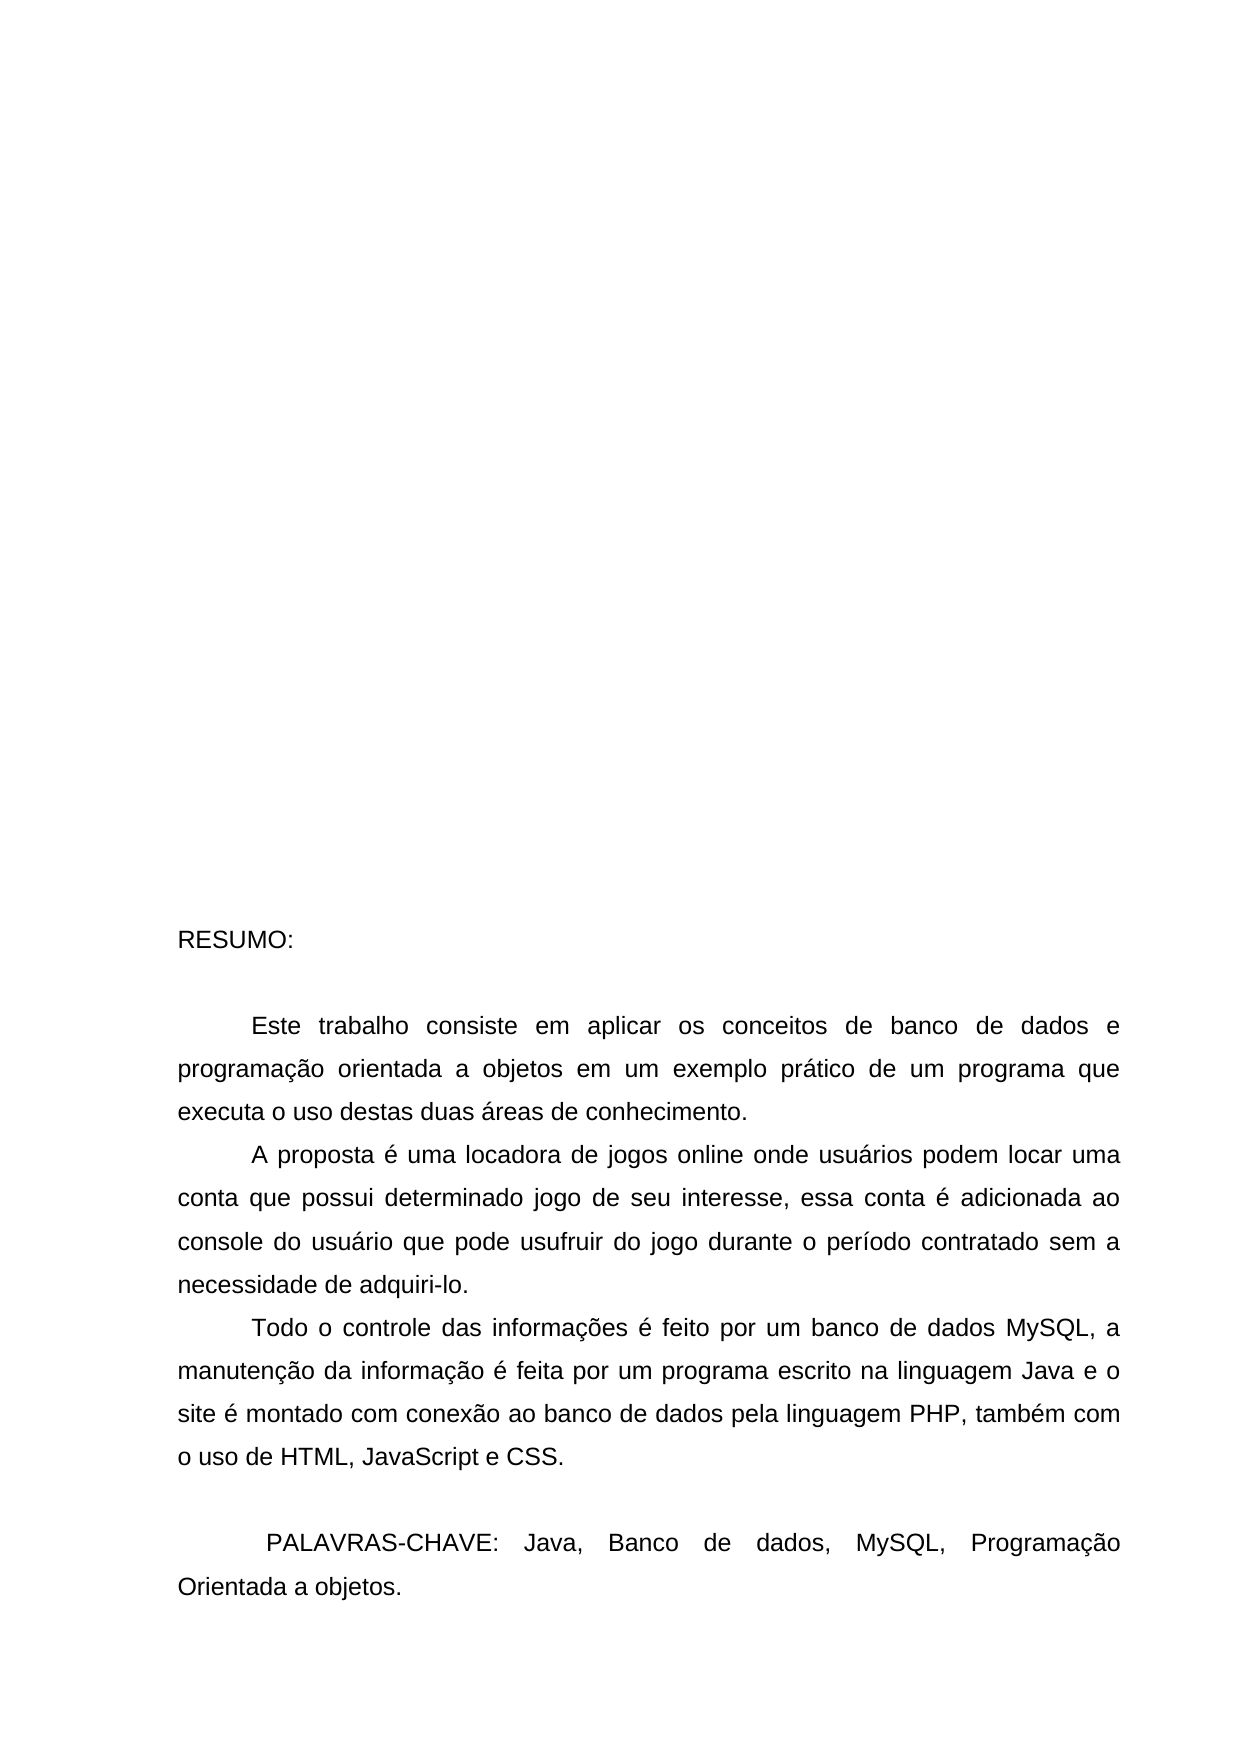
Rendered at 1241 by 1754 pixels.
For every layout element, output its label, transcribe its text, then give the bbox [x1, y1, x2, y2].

text RESUMO: [177, 925, 1122, 953]
text A proposta é uma locadora de jogos online onde usuários podem locar uma conta que possui determinado jogo de seu interesse, essa conta é adicionada ao console do usuário que pode usufruir do jogo durante o período contratado sem a necessidade de adquiri-lo. [177, 1140, 1122, 1298]
text Todo o controle das informações é feito por um banco de dados MySQL, a manutenção da informação é feita por um programa escrito na linguagem Java e o site é montado com conexão ao banco de dados pela linguagem PHP, também com o uso de HTML, JavaScript e CSS. [177, 1313, 1122, 1471]
text Este trabalho consiste em aplicar os conceitos de banco de dados e programação orientada a objetos em um exemplo prático de um programa que executa o uso destas duas áreas de conhecimento. [177, 1011, 1122, 1126]
text PALAVRAS-CHAVE: Java, Banco de dados, MySQL, Programação Orientada a objetos. [177, 1528, 1122, 1600]
